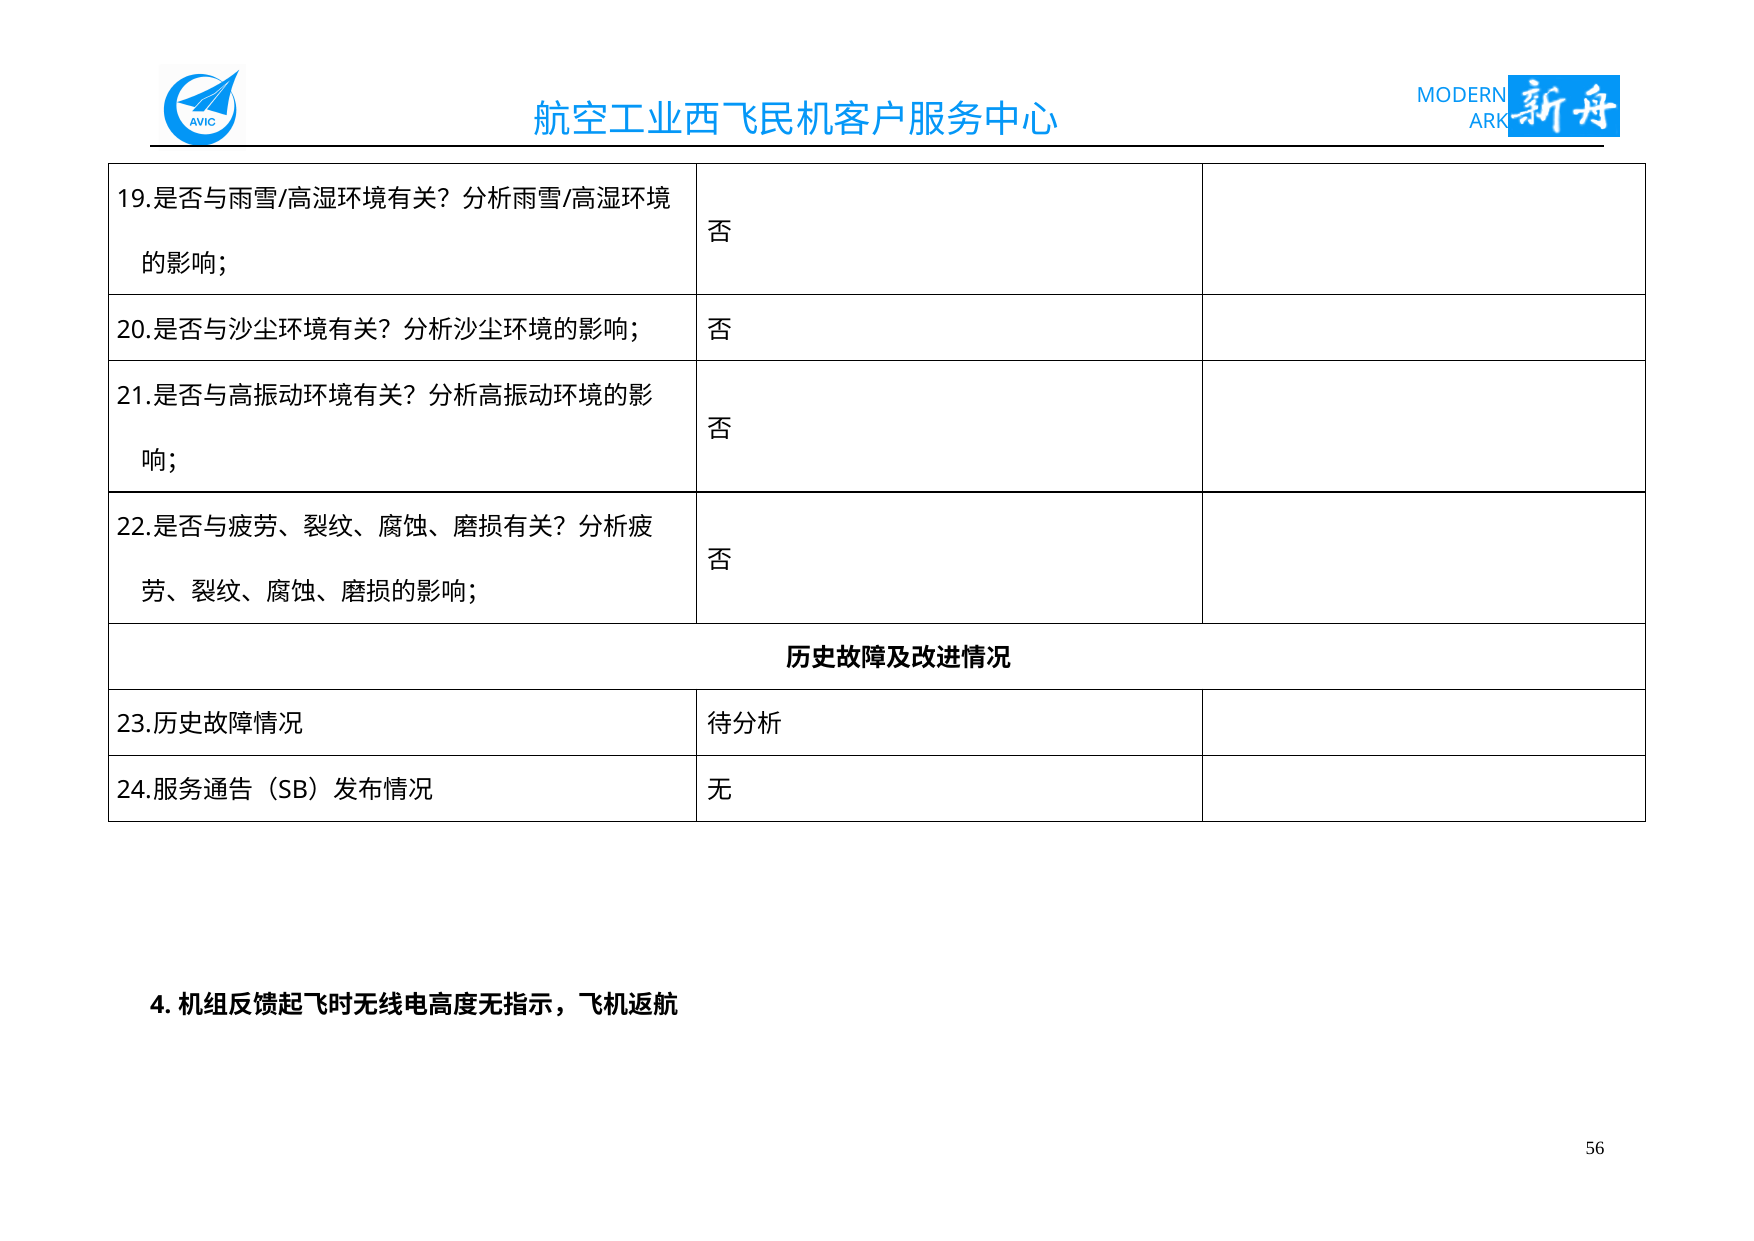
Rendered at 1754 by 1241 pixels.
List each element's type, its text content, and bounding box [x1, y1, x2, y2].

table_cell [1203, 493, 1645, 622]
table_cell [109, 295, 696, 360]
picture [158, 64, 247, 145]
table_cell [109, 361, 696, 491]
picture [158, 147, 247, 151]
text 4. 机组反馈起飞时无线电高度无指示，飞机返航 [150, 984, 1604, 1020]
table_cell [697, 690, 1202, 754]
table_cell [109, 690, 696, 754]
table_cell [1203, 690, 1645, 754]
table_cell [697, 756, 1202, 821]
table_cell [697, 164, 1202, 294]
picture [1508, 75, 1620, 137]
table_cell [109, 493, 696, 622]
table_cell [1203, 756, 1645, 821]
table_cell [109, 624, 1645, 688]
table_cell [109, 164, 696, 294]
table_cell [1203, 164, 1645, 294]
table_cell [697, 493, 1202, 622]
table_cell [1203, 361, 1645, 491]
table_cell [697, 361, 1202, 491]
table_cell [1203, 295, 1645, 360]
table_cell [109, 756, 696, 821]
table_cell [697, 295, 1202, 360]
